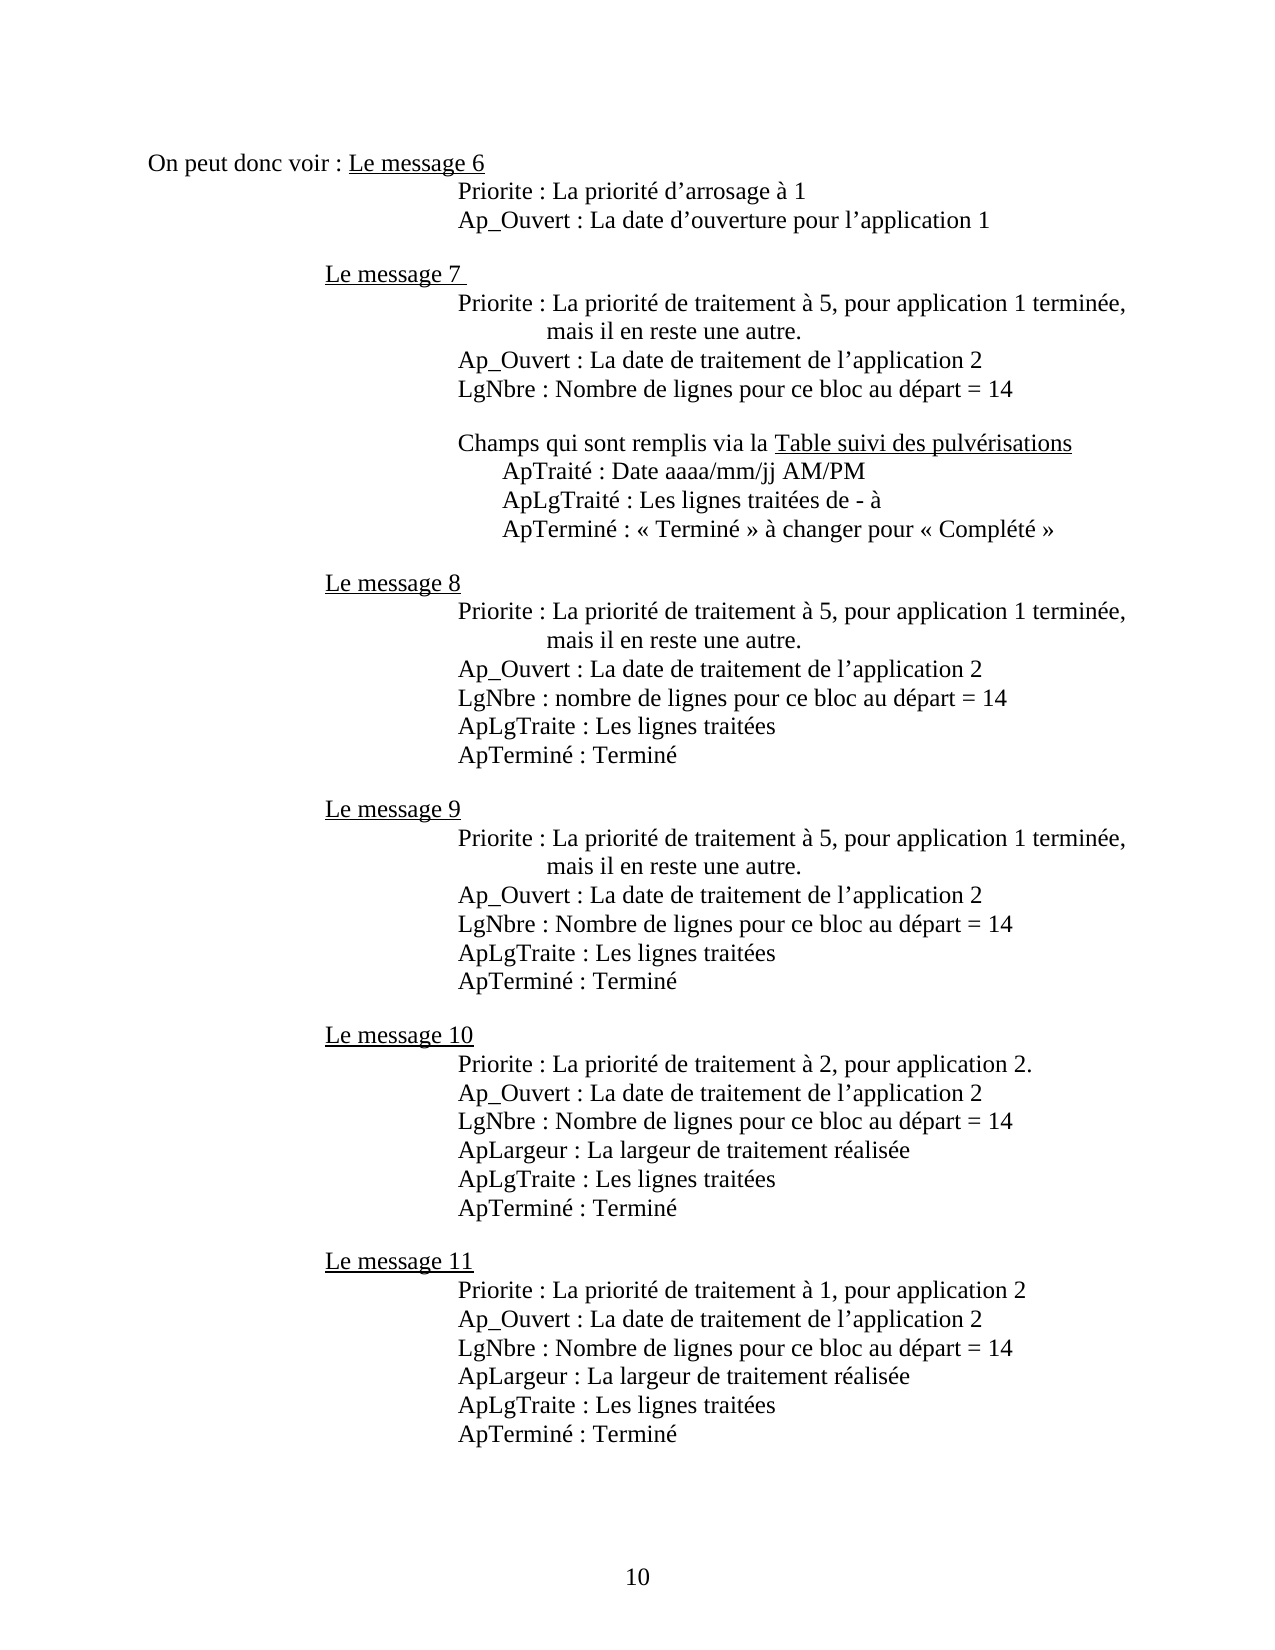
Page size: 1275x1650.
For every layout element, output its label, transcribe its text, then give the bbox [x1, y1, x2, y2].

text LgNbre : nombre de lignes pour ce bloc au départ = 14 [325, 683, 1127, 711]
text Le message 7 [148, 259, 1127, 288]
text LgNbre : Nombre de lignes pour ce bloc au départ = 14 [325, 1106, 1127, 1135]
text Le message 10 [148, 1020, 1127, 1049]
text LgNbre : Nombre de lignes pour ce bloc au départ = 14 [325, 374, 1127, 403]
text On peut donc voir : Le message 6 [148, 148, 1127, 176]
text Champs qui sont remplis via la Table suivi des pulvérisations [325, 428, 1127, 456]
text Priorite : La priorité de traitement à 1, pour application 2 [458, 1275, 1127, 1304]
text ApTerminé : « Terminé » à changer pour « Complété » [369, 514, 1127, 543]
text ApLgTraite : Les lignes traitées [325, 938, 1127, 966]
text ApLgTraité : Les lignes traitées de - à [369, 485, 1127, 514]
text Le message 8 [325, 568, 1127, 596]
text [325, 1304, 1127, 1333]
text Priorite : La priorité de traitement à 5, pour application 1 terminée, mais il en reste une autre. [458, 823, 1127, 880]
text Ap_Ouvert : La date de traitement de l’application 2 [325, 880, 1127, 909]
text ApTerminé : Terminé [325, 966, 1127, 995]
text Ap_Ouvert : La date de traitement de l’application 2 [325, 1078, 1127, 1106]
text ApTerminé : Terminé [325, 1193, 1127, 1221]
text ApLgTraite : Les lignes traitées [325, 711, 1127, 740]
text Le message 11 [148, 1246, 1127, 1275]
text Ap_Ouvert : La date de traitement de l’application 2 [325, 654, 1127, 683]
text ApLgTraite : Les lignes traitées [325, 1390, 1127, 1419]
text Ap_Ouvert : La date d’ouverture pour l’application 1 [148, 205, 1127, 234]
text Priorite : La priorité de traitement à 5, pour application 1 terminée, mais il en reste une autre. [458, 288, 1127, 345]
text Ap_Ouvert : La date de traitement de l’application 2 [325, 345, 1127, 374]
text Priorite : La priorité de traitement à 2, pour application 2. [458, 1049, 1127, 1078]
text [325, 1333, 1127, 1361]
text ApLargeur : La largeur de traitement réalisée [325, 1361, 1127, 1390]
text Le message 9 [325, 794, 1127, 823]
text ApTerminé : Terminé [325, 1419, 1127, 1448]
text Priorite : La priorité d’arrosage à 1 [148, 176, 1127, 205]
text ApTraité : Date aaaa/mm/jj AM/PM [369, 456, 1127, 485]
text ApTerminé : Terminé [325, 740, 1127, 769]
text ApLgTraite : Les lignes traitées [325, 1164, 1127, 1193]
text ApLargeur : La largeur de traitement réalisée [325, 1135, 1127, 1164]
text Priorite : La priorité de traitement à 5, pour application 1 terminée, mais il en reste une autre. [458, 596, 1127, 654]
text LgNbre : Nombre de lignes pour ce bloc au départ = 14 [325, 909, 1127, 938]
